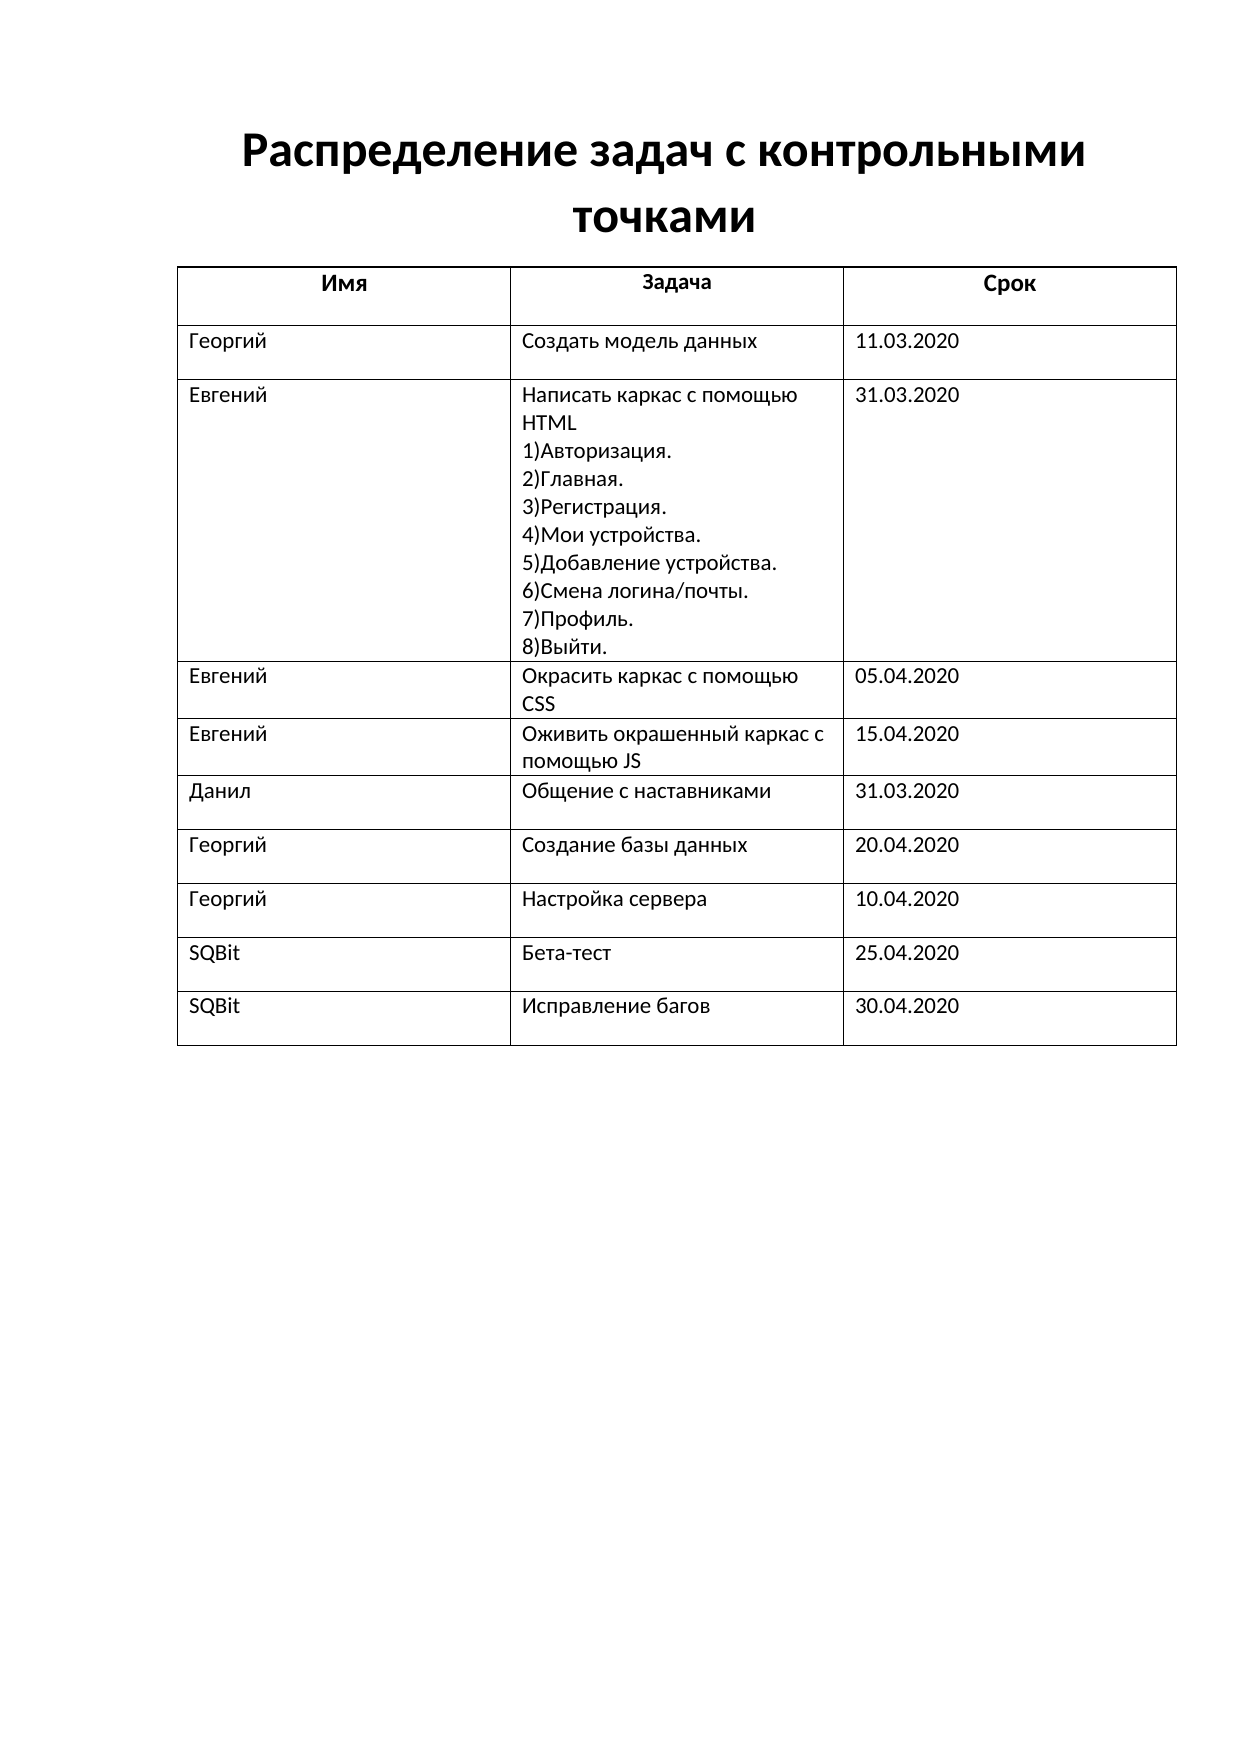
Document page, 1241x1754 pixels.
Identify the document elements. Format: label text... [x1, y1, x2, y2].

table_cell Общение с наставниками [511, 776, 843, 829]
table_cell 05.04.2020 [844, 662, 1176, 718]
table_cell SQBit [178, 938, 510, 991]
table_cell 31.03.2020 [844, 776, 1176, 829]
table_cell 20.04.2020 [844, 830, 1176, 883]
table_cell 15.04.2020 [844, 719, 1176, 775]
table_cell 30.04.2020 [844, 992, 1176, 1044]
table_cell 11.03.2020 [844, 326, 1176, 379]
text Распределение задач с контрольными точками [177, 118, 1152, 245]
table_cell Окрасить каркас с помощью CSS [511, 662, 843, 718]
table_cell Данил [178, 776, 510, 829]
table_cell Евгений [178, 662, 510, 718]
table_cell Бета-тест [511, 938, 843, 991]
table_cell Исправление багов [511, 992, 843, 1044]
table_cell SQBit [178, 992, 510, 1044]
table_header Имя [178, 268, 510, 325]
table_header Задача [511, 268, 843, 325]
table_cell Оживить окрашенный каркас с помощью JS [511, 719, 843, 775]
table_cell Георгий [178, 884, 510, 937]
table_cell Георгий [178, 326, 510, 379]
table_cell Написать каркас с помощью HTML 1)Авторизация. 2)Главная. 3)Регистрация. 4)Мои устройства. 5)Добавление устройства. 6)Смена логина/почты. 7)Профиль. 8)Выйти. [511, 380, 843, 661]
table_cell 10.04.2020 [844, 884, 1176, 937]
table_cell Создать модель данных [511, 326, 843, 379]
table_cell Евгений [178, 719, 510, 775]
table_cell Георгий [178, 830, 510, 883]
table_header Срок [844, 268, 1176, 325]
table_cell 31.03.2020 [844, 380, 1176, 661]
table_cell Создание базы данных [511, 830, 843, 883]
table_cell 25.04.2020 [844, 938, 1176, 991]
table_cell Евгений [178, 380, 510, 661]
table_cell Настройка сервера [511, 884, 843, 937]
